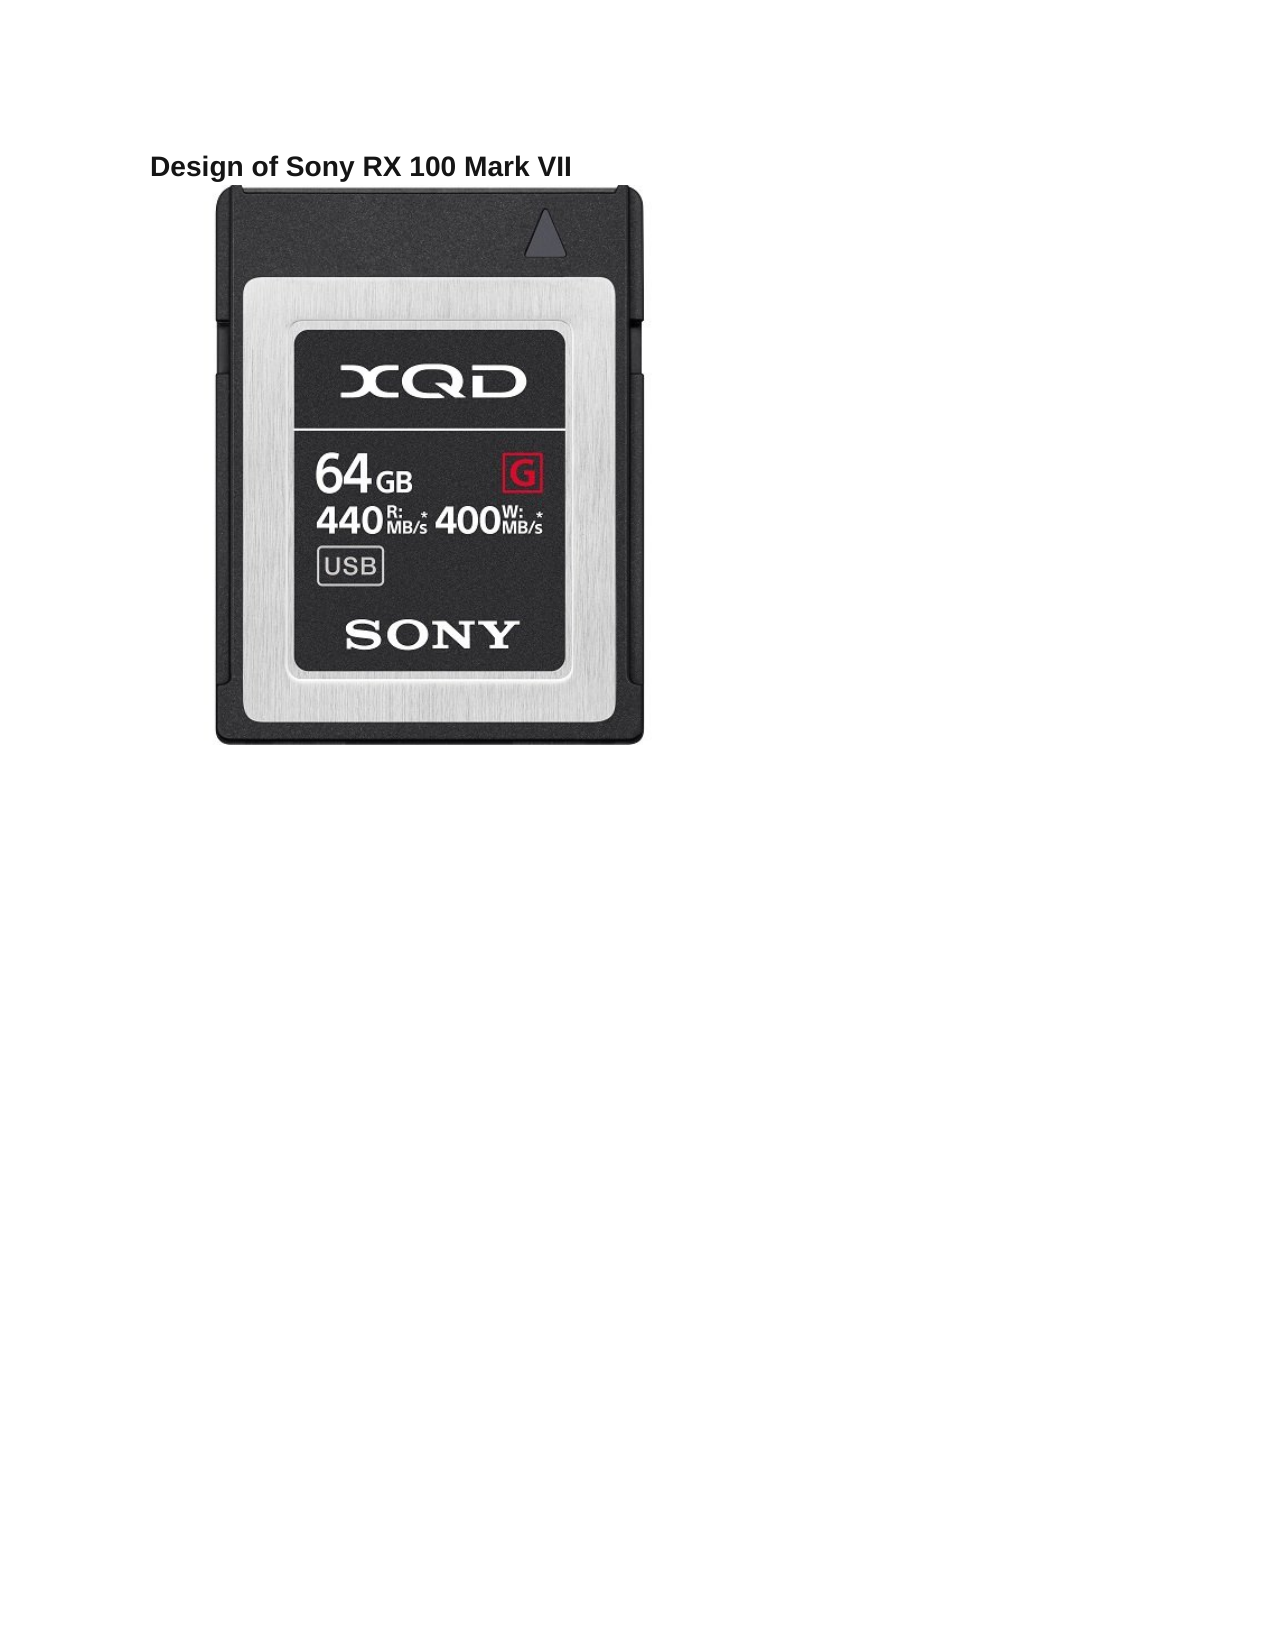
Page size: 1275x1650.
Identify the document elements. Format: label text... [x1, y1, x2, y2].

subtitle Design of Sony RX 100 Mark VII [150, 150, 1125, 182]
picture [150, 185, 710, 745]
